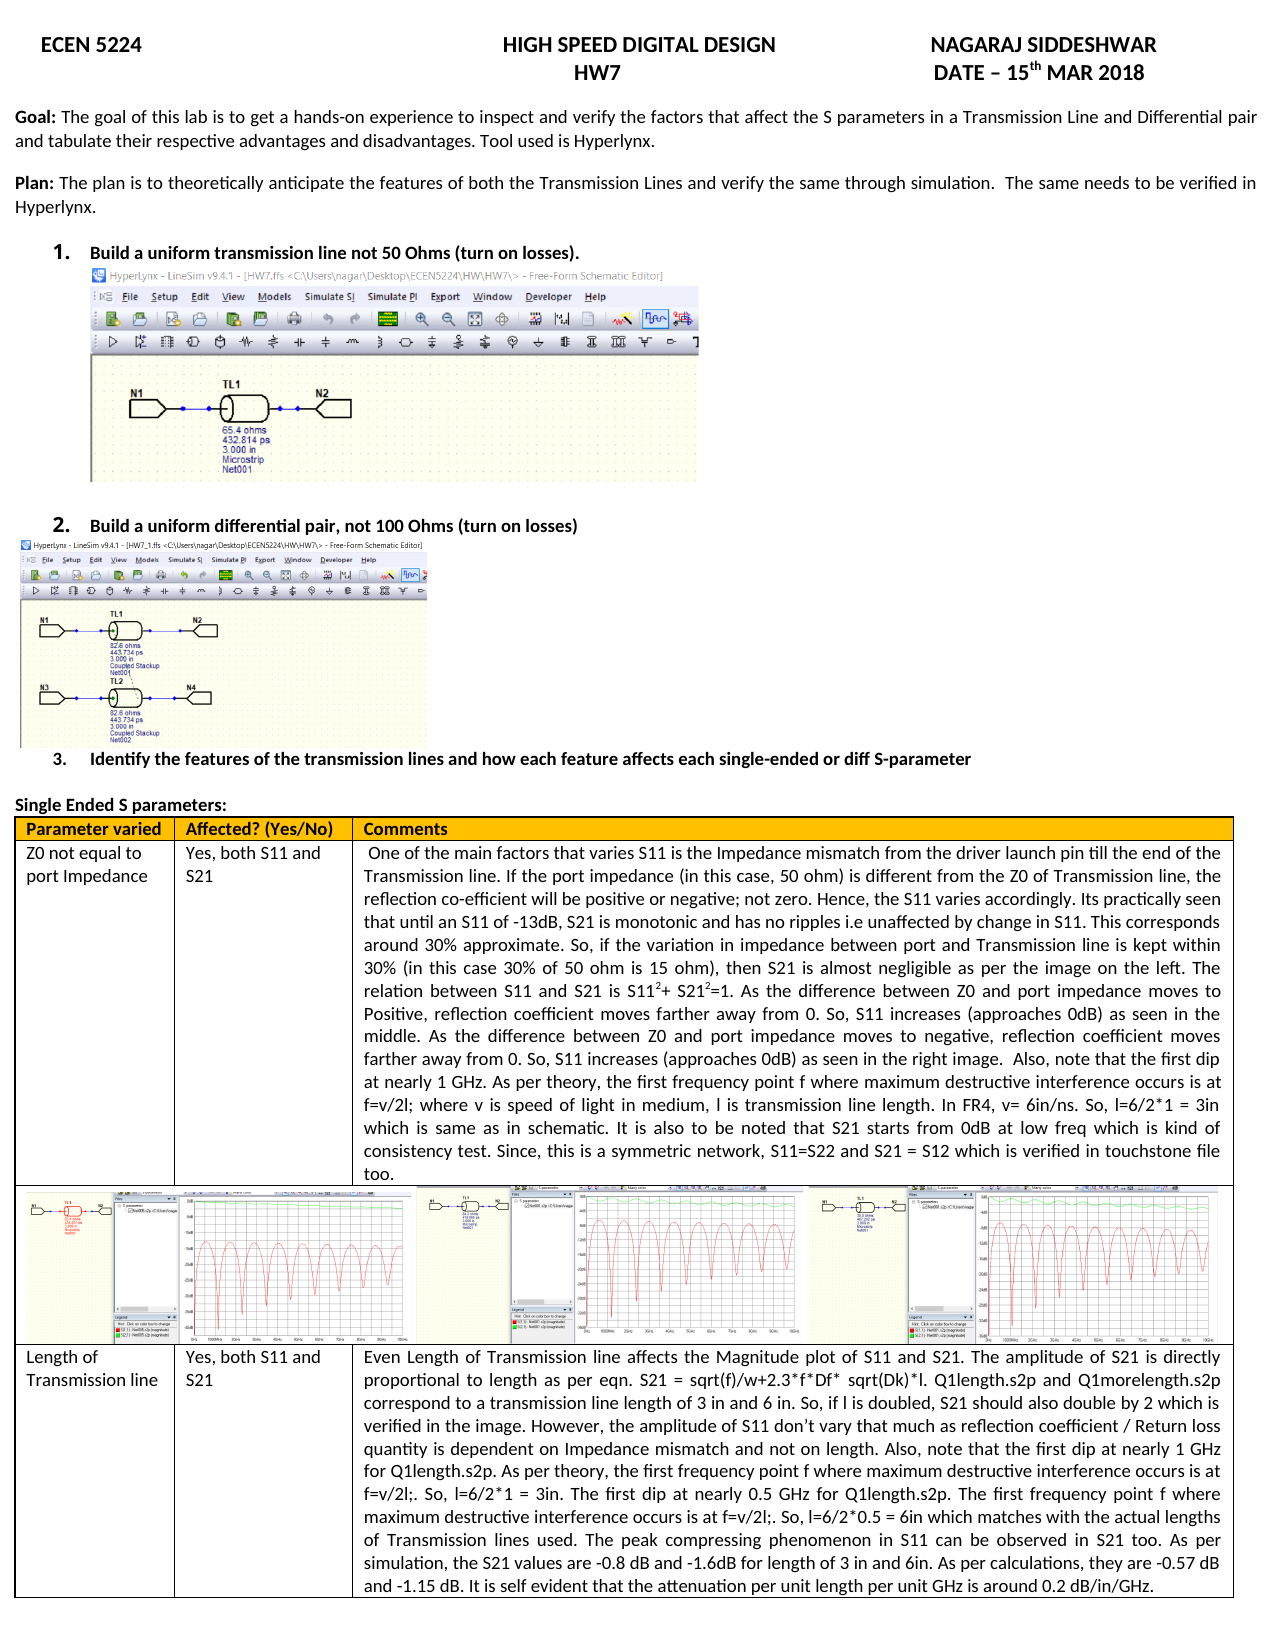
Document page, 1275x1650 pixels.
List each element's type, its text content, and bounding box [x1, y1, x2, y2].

picture [26, 1192, 412, 1344]
table_cell Length of Transmission line [16, 1345, 174, 1597]
table_cell Yes, both S11 and S21 [175, 1345, 352, 1597]
table_header Parameter varied [16, 818, 174, 840]
text Goal: The goal of this lab is to get a hands-on experience to inspect and verify the factors that affect the S parameters in a Transmission Line and Differential pair and tabulate their respective advantages and disadvantages. Tool used is Hyperlynx. [15, 105, 1260, 152]
table_header Affected? (Yes/No) [175, 818, 352, 840]
text Plan: The plan is to theoretically anticipate the features of both the Transmission Lines and verify the same through simulation. The same needs to be verified in Hyperlynx. [15, 171, 1260, 218]
table_header Comments [353, 818, 1233, 840]
table_cell Yes, both S11 and S21 [175, 841, 352, 1185]
picture [20, 538, 428, 748]
list Build a uniform differential pair, not 100 Ohms (turn on losses) [52, 510, 1260, 538]
table_cell Z0 not equal to port Impedance [16, 841, 174, 1185]
picture [90, 265, 699, 482]
table_cell [16, 1186, 416, 1344]
table_cell One of the main factors that varies S11 is the Impedance mismatch from the driver launch pin till the end of the Transmission line. If the port impedance (in this case, 50 ohm) is different from the Z0 of Transmission line, the reflection co-efficient will be positive or negative; not zero. Hence, the S11 varies accordingly. Its practically seen that until an S11 of -13dB, S21 is monotonic and has no ripples i.e unaffected by change in S11. This corresponds around 30% approximate. So, if the variation in impedance between port and Transmission line is kept within 30% (in this case 30% of 50 ohm is 15 ohm), then S21 is almost negligible as per the image on the left. The relation between S11 and S21 is S112+ S212=1. As the difference between Z0 and port impedance moves to Positive, reflection coefficient moves farther away from 0. So, S11 increases (approaches 0dB) as seen in the middle. As the difference between Z0 and port impedance moves to negative, reflection coefficient moves farther away from 0. So, S11 increases (approaches 0dB) as seen in the right image. Also, note that the first dip at nearly 1 GHz. As per theory, the first frequency point f where maximum destructive interference occurs is at f=v/2l; where v is speed of light in medium, l is transmission line length. In FR4, v= 6in/ns. So, l=6/2*1 = 3in which is same as in schematic. It is also to be noted that S21 starts from 0dB at low freq which is kind of consistency test. Since, this is a symmetric network, S11=S22 and S21 = S12 which is verified in touchstone file too. [353, 841, 1233, 1185]
table_cell [804, 1186, 808, 1344]
text Single Ended S parameters: [15, 793, 1260, 816]
picture [416, 1186, 804, 1344]
picture [808, 1186, 1218, 1344]
table_cell Even Length of Transmission line affects the Magnitude plot of S11 and S21. The amplitude of S21 is directly proportional to length as per eqn. S21 = sqrt(f)/w+2.3*f*Df* sqrt(Dk)*l. Q1length.s2p and Q1morelength.s2p correspond to a transmission line length of 3 in and 6 in. So, if l is doubled, S21 should also double by 2 which is verified in the image. However, the amplitude of S11 don’t vary that much as reflection coefficient / Return loss quantity is dependent on Impedance mismatch and not on length. Also, note that the first dip at nearly 1 GHz for Q1length.s2p. As per theory, the first frequency point f where maximum destructive interference occurs is at f=v/2l;. So, l=6/2*1 = 3in. The first dip at nearly 0.5 GHz for Q1length.s2p. The first frequency point f where maximum destructive interference occurs is at f=v/2l;. So, l=6/2*0.5 = 6in which matches with the actual lengths of Transmission lines used. The peak compressing phenomenon in S11 can be observed in S21 too. As per simulation, the S21 values are -0.8 dB and -1.6dB for length of 3 in and 6in. As per calculations, they are -0.57 dB and -1.15 dB. It is self evident that the attenuation per unit length per unit GHz is around 0.2 dB/in/GHz. [353, 1345, 1233, 1597]
list Build a uniform transmission line not 50 Ohms (turn on losses). [52, 237, 1260, 265]
list Identify the features of the transmission lines and how each feature affects each single-ended or diff S-parameter [52, 748, 1260, 771]
table_cell [1218, 1186, 1233, 1344]
